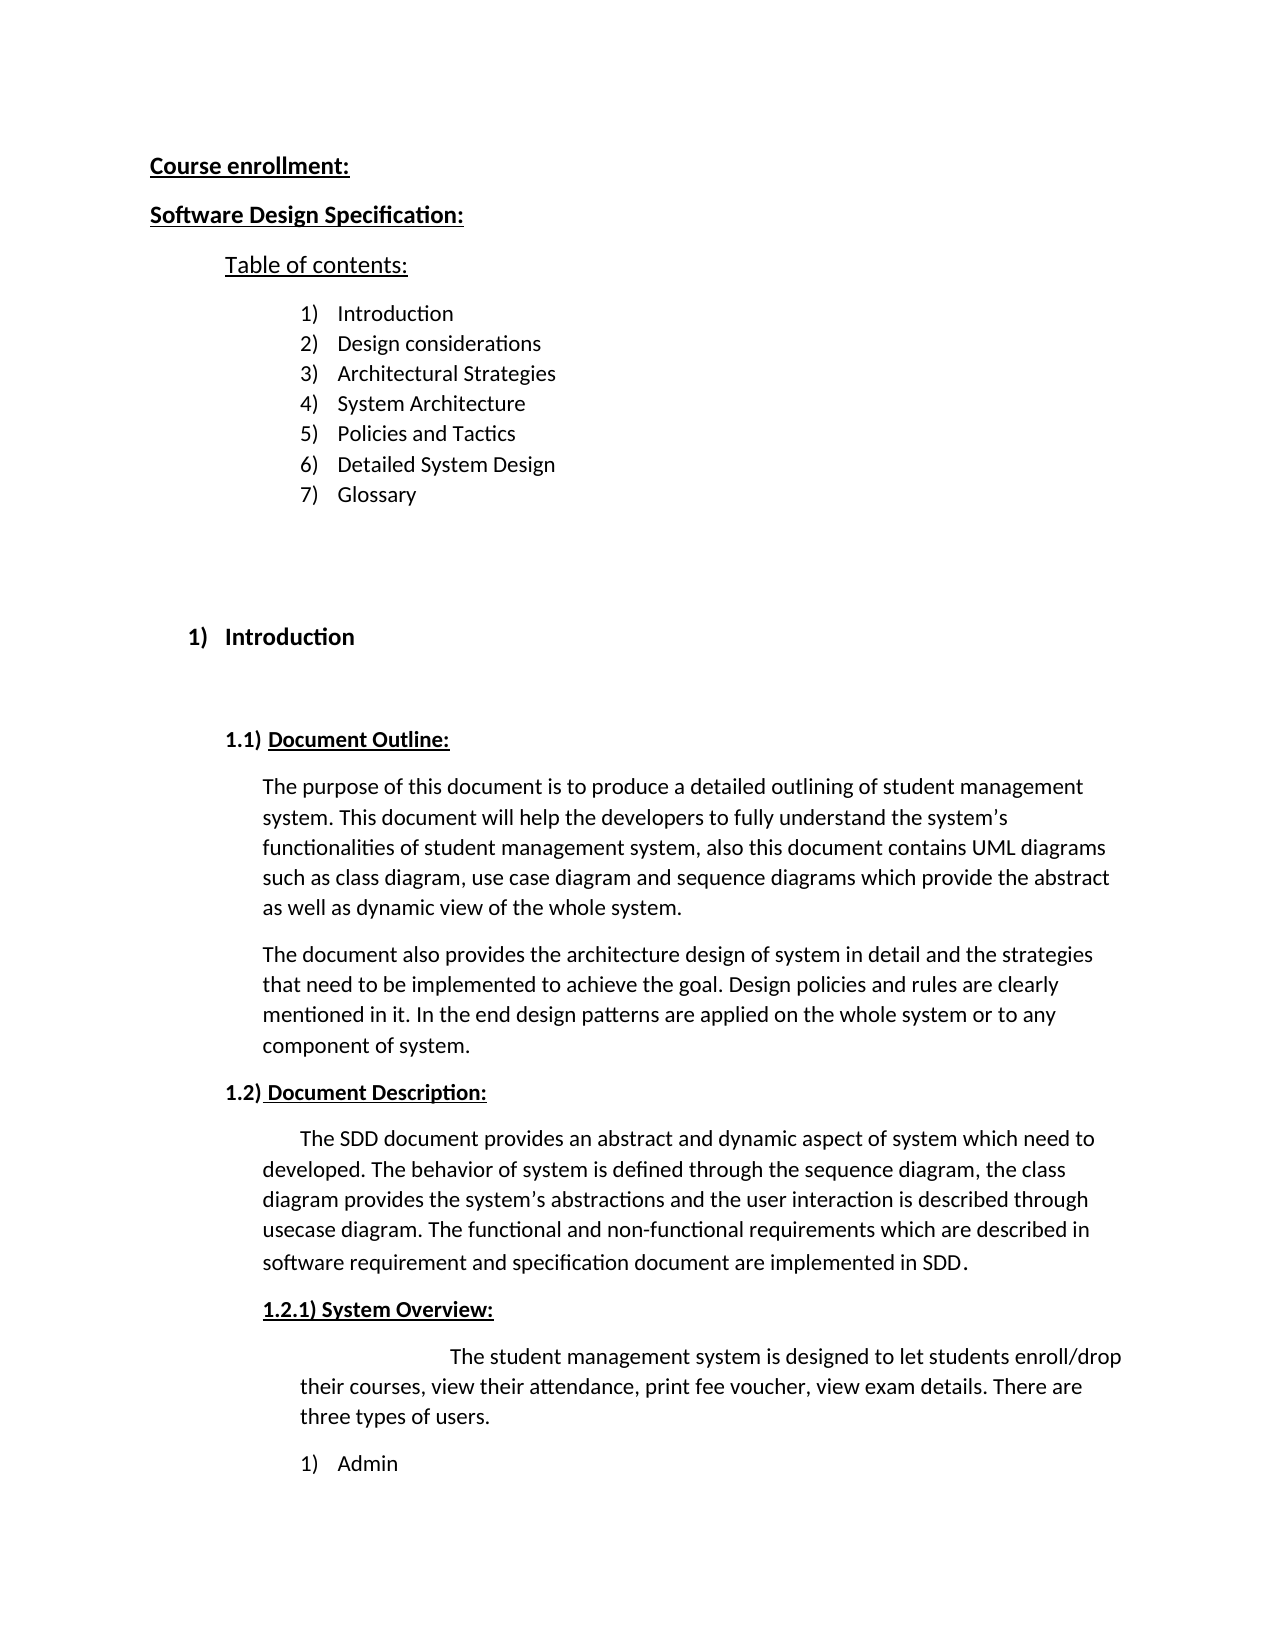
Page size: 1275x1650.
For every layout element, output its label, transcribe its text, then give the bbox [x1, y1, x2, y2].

text Software Design Specification: [150, 199, 1125, 230]
list Architectural Strategies [300, 359, 1125, 387]
list System Architecture [300, 389, 1125, 417]
list Document Outline: [225, 725, 1125, 753]
list Glossary [300, 480, 1125, 508]
text The purpose of this document is to produce a detailed outlining of student management system. This document will help the developers to fully understand the system’s functionalities of student management system, also this document contains UML diagrams such as class diagram, use case diagram and sequence diagrams which provide the abstract as well as dynamic view of the whole system. [262, 772, 1125, 921]
list Introduction [187, 621, 1125, 651]
list Admin [300, 1449, 1125, 1477]
list Introduction [300, 299, 1125, 327]
text Table of contents: [150, 249, 1125, 280]
list Design considerations [300, 329, 1125, 357]
list Policies and Tactics [300, 419, 1125, 448]
text Course enrollment: [150, 150, 1125, 181]
list Document Description: [225, 1078, 1125, 1106]
text The document also provides the architecture design of system in detail and the strategies that need to be implemented to achieve the goal. Design policies and rules are clearly mentioned in it. In the end design patterns are applied on the whole system or to any component of system. [262, 940, 1125, 1059]
list Detailed System Design [300, 450, 1125, 478]
text 1.2.1) System Overview: [262, 1295, 1125, 1323]
text The SDD document provides an abstract and dynamic aspect of system which need to developed. The behavior of system is defined through the sequence diagram, the class diagram provides the system’s abstractions and the user interaction is described through usecase diagram. The functional and non-functional requirements which are described in software requirement and specification document are implemented in SDD. [262, 1124, 1125, 1276]
text The student management system is designed to let students enroll/drop their courses, view their attendance, print fee voucher, view exam details. There are three types of users. [300, 1342, 1125, 1431]
